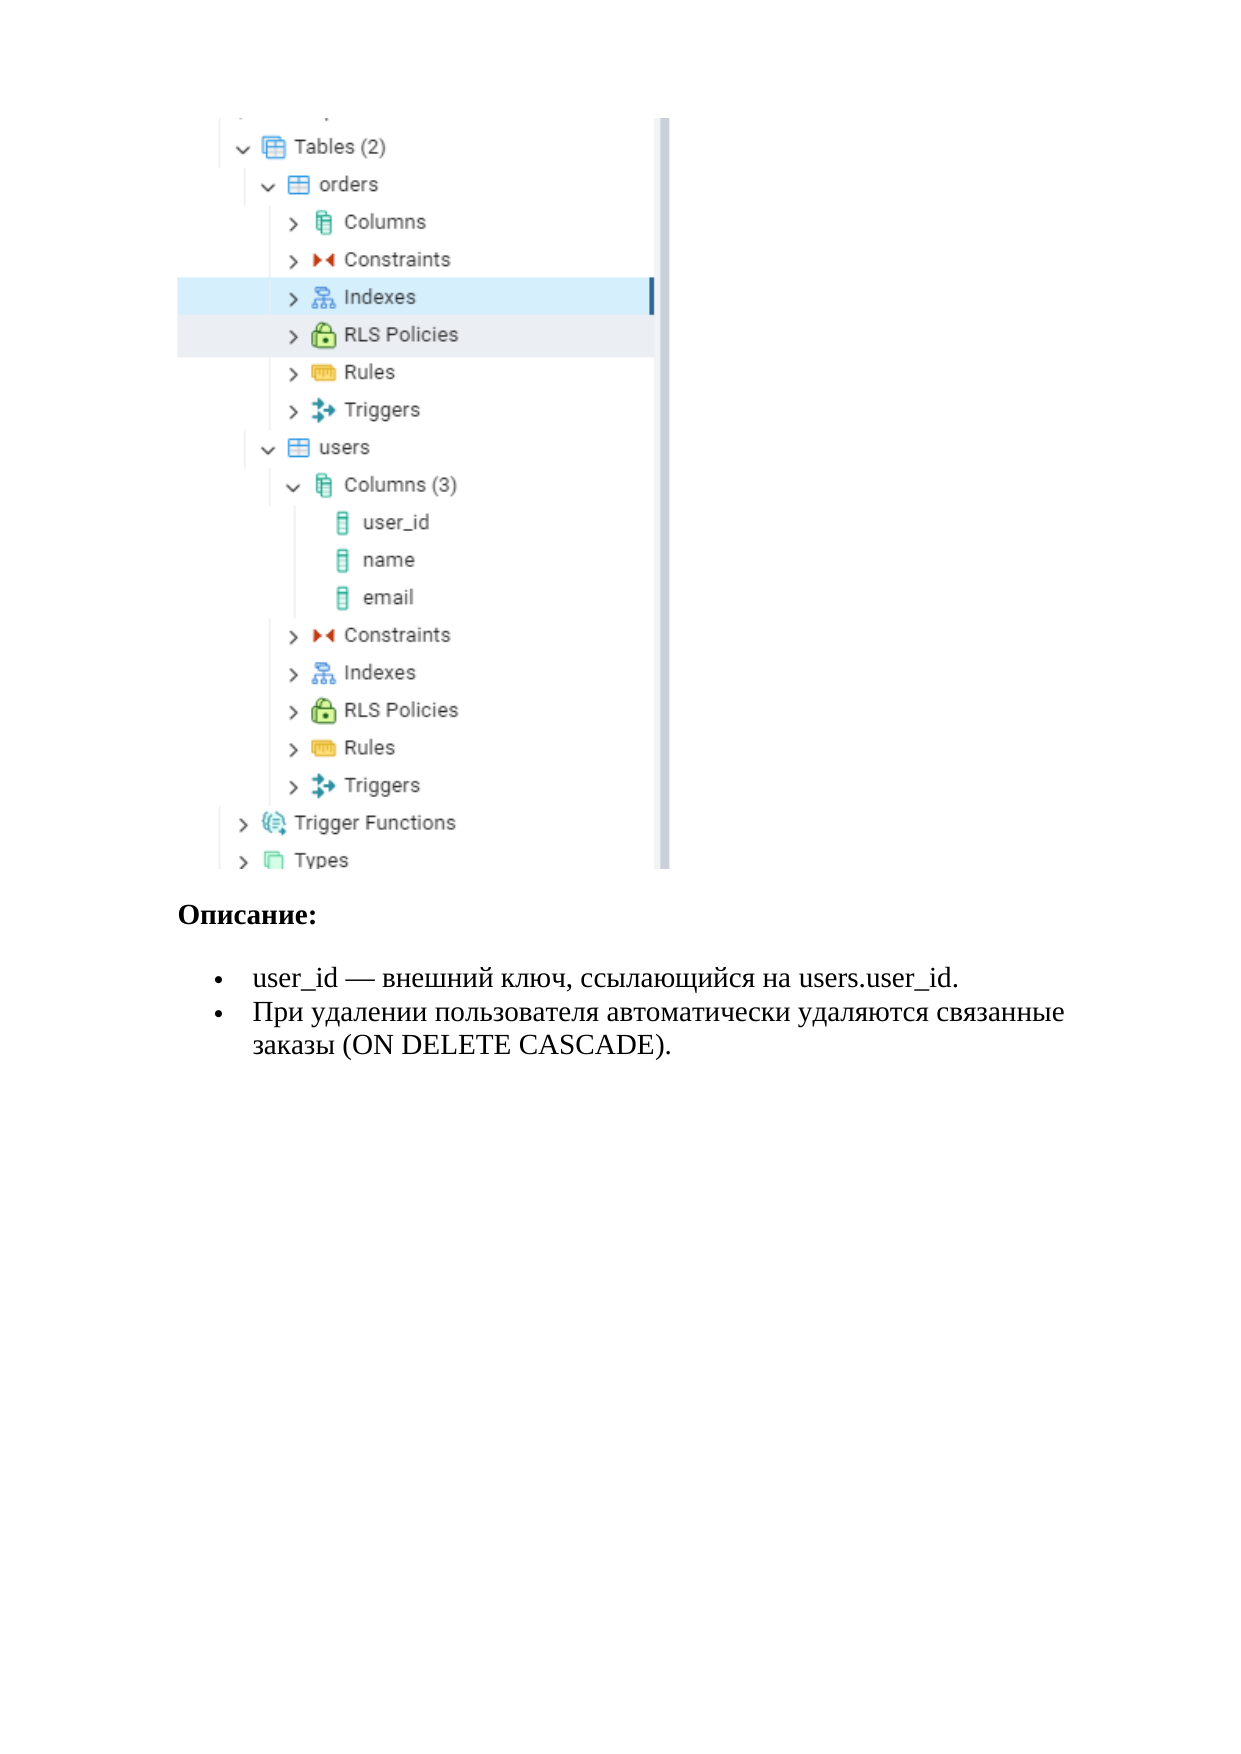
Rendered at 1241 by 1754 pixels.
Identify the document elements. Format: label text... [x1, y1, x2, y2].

text Описание: [177, 897, 1152, 931]
picture [177, 118, 670, 869]
list При удалении пользователя автоматически удаляются связанные заказы (ON DELETE CASCADE). [215, 994, 1152, 1061]
list user_id — внешний ключ, ссылающийся на users.user_id. [215, 960, 1152, 994]
